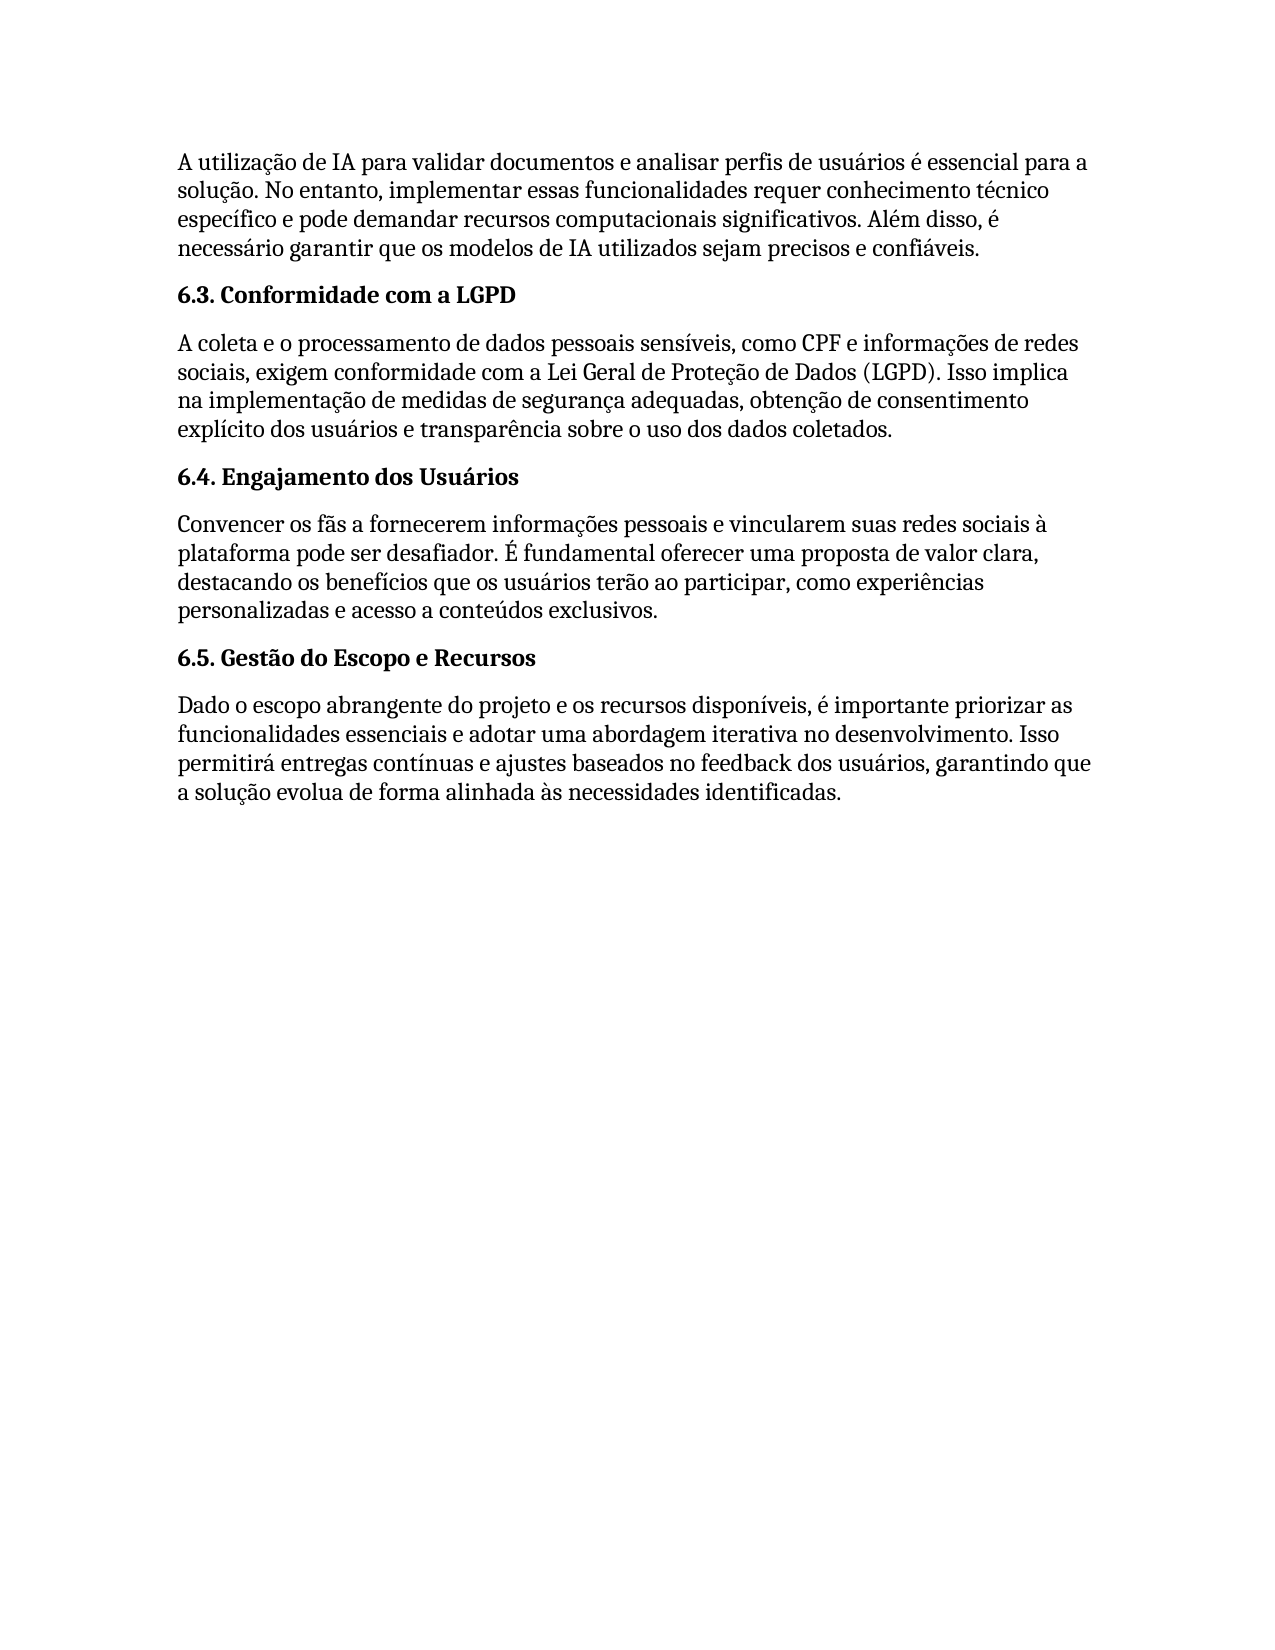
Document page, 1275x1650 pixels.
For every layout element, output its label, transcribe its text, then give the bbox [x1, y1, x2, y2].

text A utilização de IA para validar documentos e analisar perfis de usuários é essencial para a solução. No entanto, implementar essas funcionalidades requer conhecimento técnico específico e pode demandar recursos computacionais significativos. Além disso, é necessário garantir que os modelos de IA utilizados sejam precisos e confiáveis. [177, 148, 1098, 263]
text 6.5. Gestão do Escopo e Recursos [177, 644, 1098, 673]
text 6.3. Conformidade com a LGPD [177, 281, 1098, 310]
text Convencer os fãs a fornecerem informações pessoais e vincularem suas redes sociais à plataforma pode ser desafiador. É fundamental oferecer uma proposta de valor clara, destacando os benefícios que os usuários terão ao participar, como experiências personalizadas e acesso a conteúdos exclusivos. [177, 510, 1098, 625]
text A coleta e o processamento de dados pessoais sensíveis, como CPF e informações de redes sociais, exigem conformidade com a Lei Geral de Proteção de Dados (LGPD). Isso implica na implementação de medidas de segurança adequadas, obtenção de consentimento explícito dos usuários e transparência sobre o uso dos dados coletados. [177, 329, 1098, 444]
text 6.4. Engajamento dos Usuários [177, 463, 1098, 491]
text Dado o escopo abrangente do projeto e os recursos disponíveis, é importante priorizar as funcionalidades essenciais e adotar uma abordagem iterativa no desenvolvimento. Isso permitirá entregas contínuas e ajustes baseados no feedback dos usuários, garantindo que a solução evolua de forma alinhada às necessidades identificadas. [177, 691, 1098, 806]
